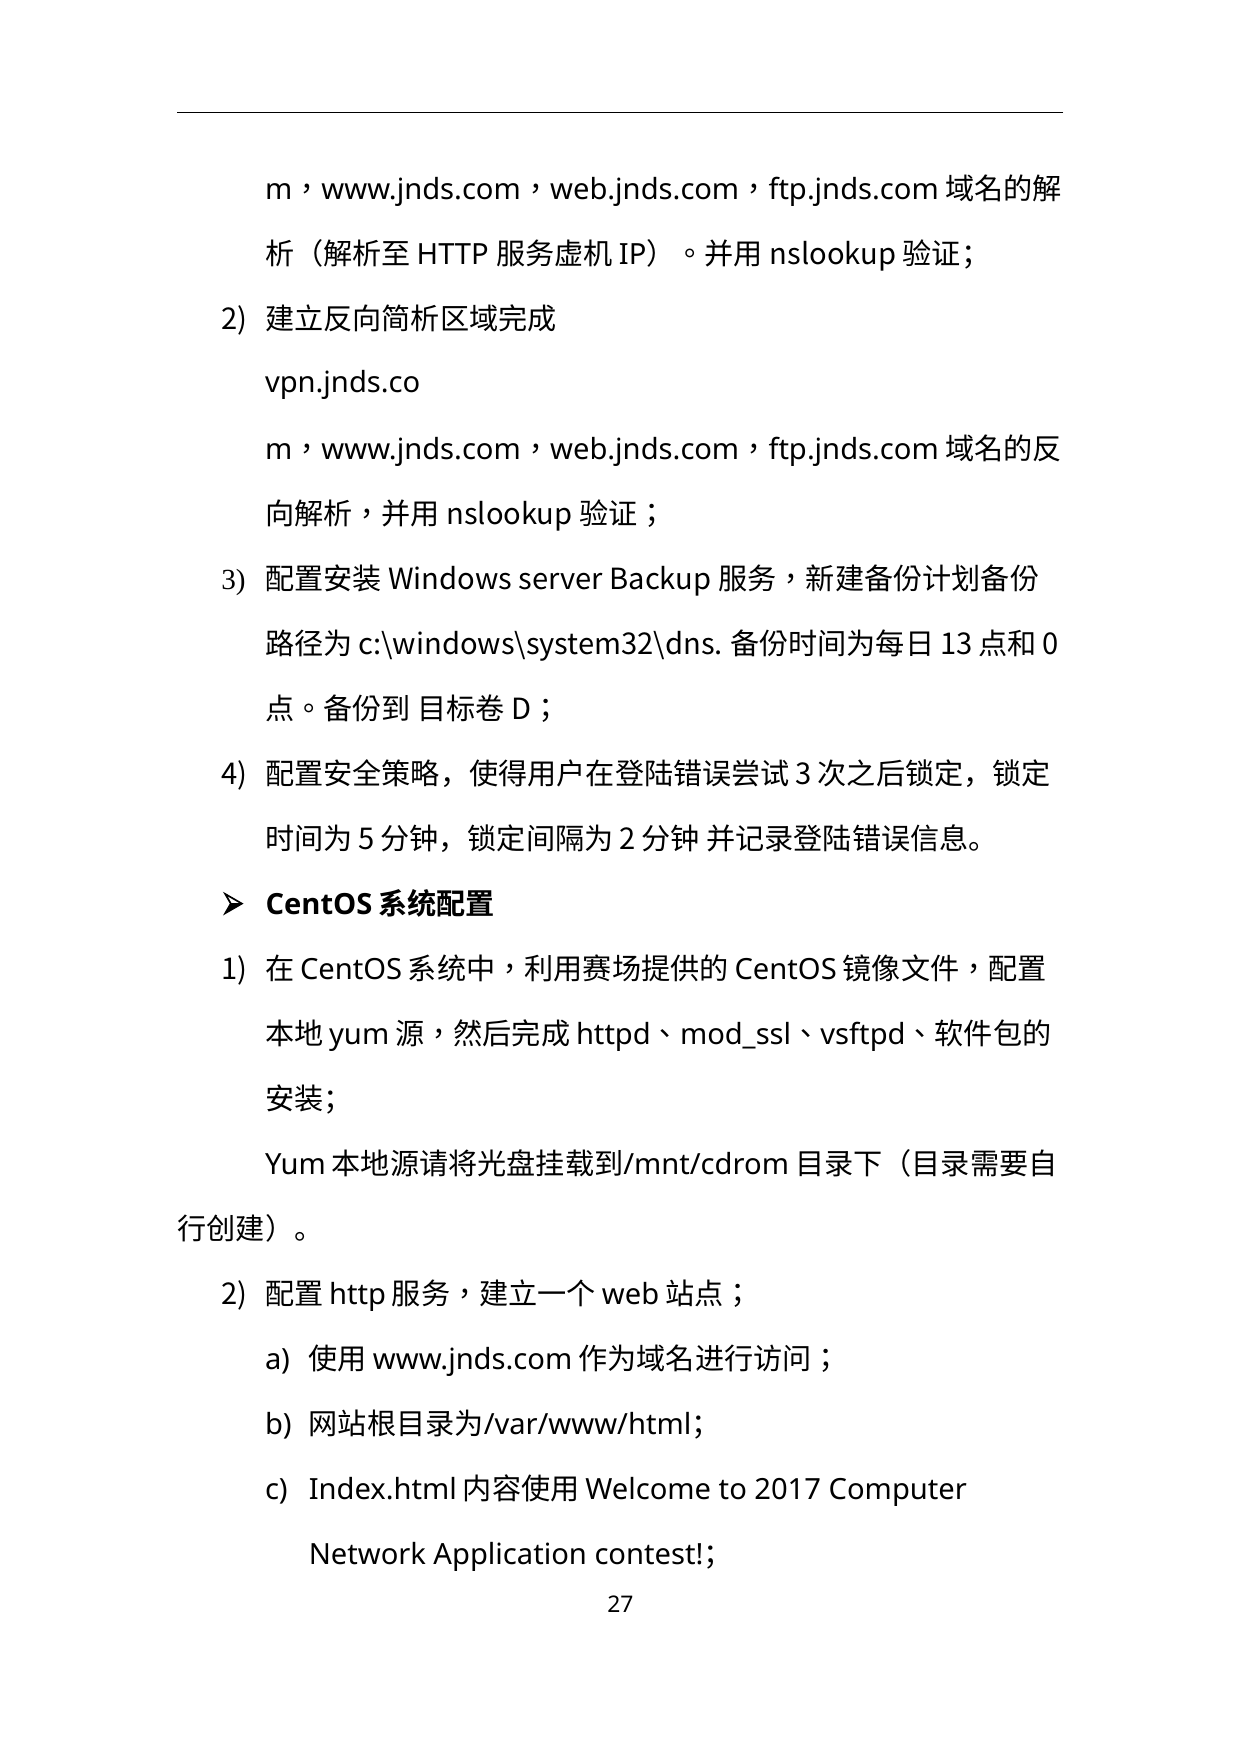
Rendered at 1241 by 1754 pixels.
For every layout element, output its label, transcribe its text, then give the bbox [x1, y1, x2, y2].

list 配置安装 Windows server Backup 服务，新建备份计划备份路径为 c:\windows\system32\dns. 备份时间为每日13点和0点。备份到 目标卷 D； [221, 544, 1063, 739]
list Index.html内容使用Welcome to 2017 Computer Network Application contest!； [265, 1454, 1063, 1584]
list 建立反向简析区域完成vpn.jnds.com，www.jnds.com，web.jnds.com，ftp.jnds.com域名的反向解析，并用 nslookup 验证； [221, 284, 1063, 544]
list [221, 154, 1063, 284]
list CentOS系统配置 [222, 869, 1063, 934]
list 配置安全策略，使得用户在登陆错误尝试3次之后锁定，锁定时间为5分钟，锁定间隔为2分钟 并记录登陆错误信息。 [221, 739, 1063, 869]
text Yum本地源请将光盘挂载到/mnt/cdrom目录下（目录需要自行创建）。 [177, 1129, 1063, 1259]
list 使用www.jnds.com作为域名进行访问； [265, 1324, 1063, 1389]
list 网站根目录为/var/www/html； [265, 1389, 1063, 1454]
list 配置http服务，建立一个web站点； [221, 1259, 1063, 1324]
list 在CentOS系统中，利用赛场提供的CentOS镜像文件，配置本地yum源，然后完成httpd、mod_ssl、vsftpd、软件包的安装； [221, 934, 1063, 1129]
